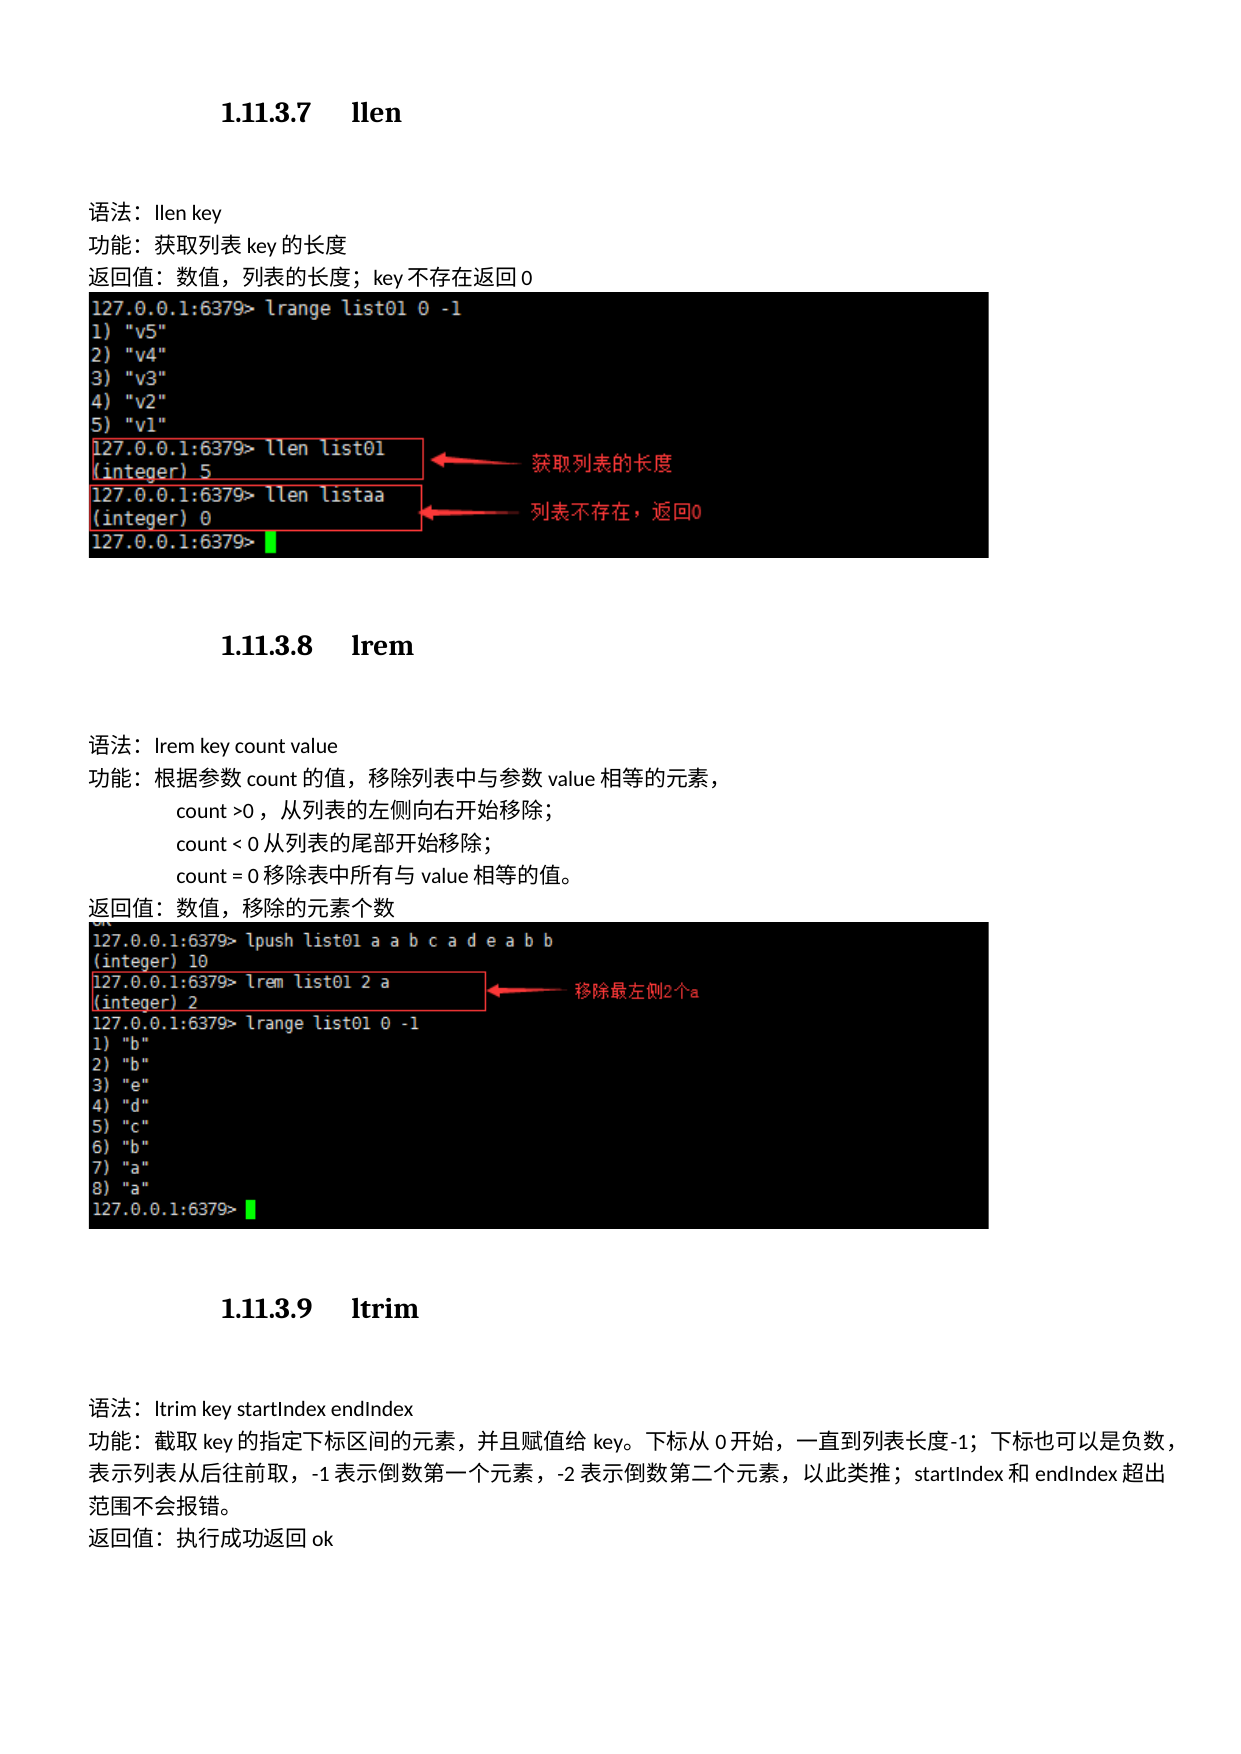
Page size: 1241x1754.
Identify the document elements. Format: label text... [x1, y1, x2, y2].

text 语法：ltrim key startIndex endIndex [89, 1391, 1167, 1423]
picture [88, 292, 989, 558]
subtitle llen [222, 81, 1167, 146]
text count < 0 从列表的尾部开始移除； [132, 825, 1167, 858]
text 语法：llen key [89, 195, 1167, 227]
text 返回值：数值，列表的长度；key不存在返回0 [89, 260, 1167, 292]
text count = 0移除表中所有与 value 相等的值。 [132, 858, 1167, 890]
subtitle lrem [222, 614, 1167, 679]
text 返回值：数值，移除的元素个数 [89, 890, 1167, 923]
text 功能：截取key的指定下标区间的元素，并且赋值给key。下标从0开始，一直到列表长度-1；下标也可以是负数，表示列表从后往前取，-1表示倒数第一个元素，-2表示倒数第二个元素，以此类推；startIndex和endIndex超出范围不会报错。 [89, 1423, 1167, 1521]
picture [88, 922, 989, 1229]
text 功能：根据参数 count 的值，移除列表中与参数 value 相等的元素， [89, 760, 1167, 793]
text 语法：lrem key count value [89, 728, 1167, 760]
subtitle ltrim [222, 1277, 1167, 1342]
text 功能：获取列表 key 的长度 [89, 227, 1167, 260]
text 返回值：执行成功返回ok [89, 1521, 1167, 1553]
text count >0 ，从列表的左侧向右开始移除； [132, 793, 1167, 825]
